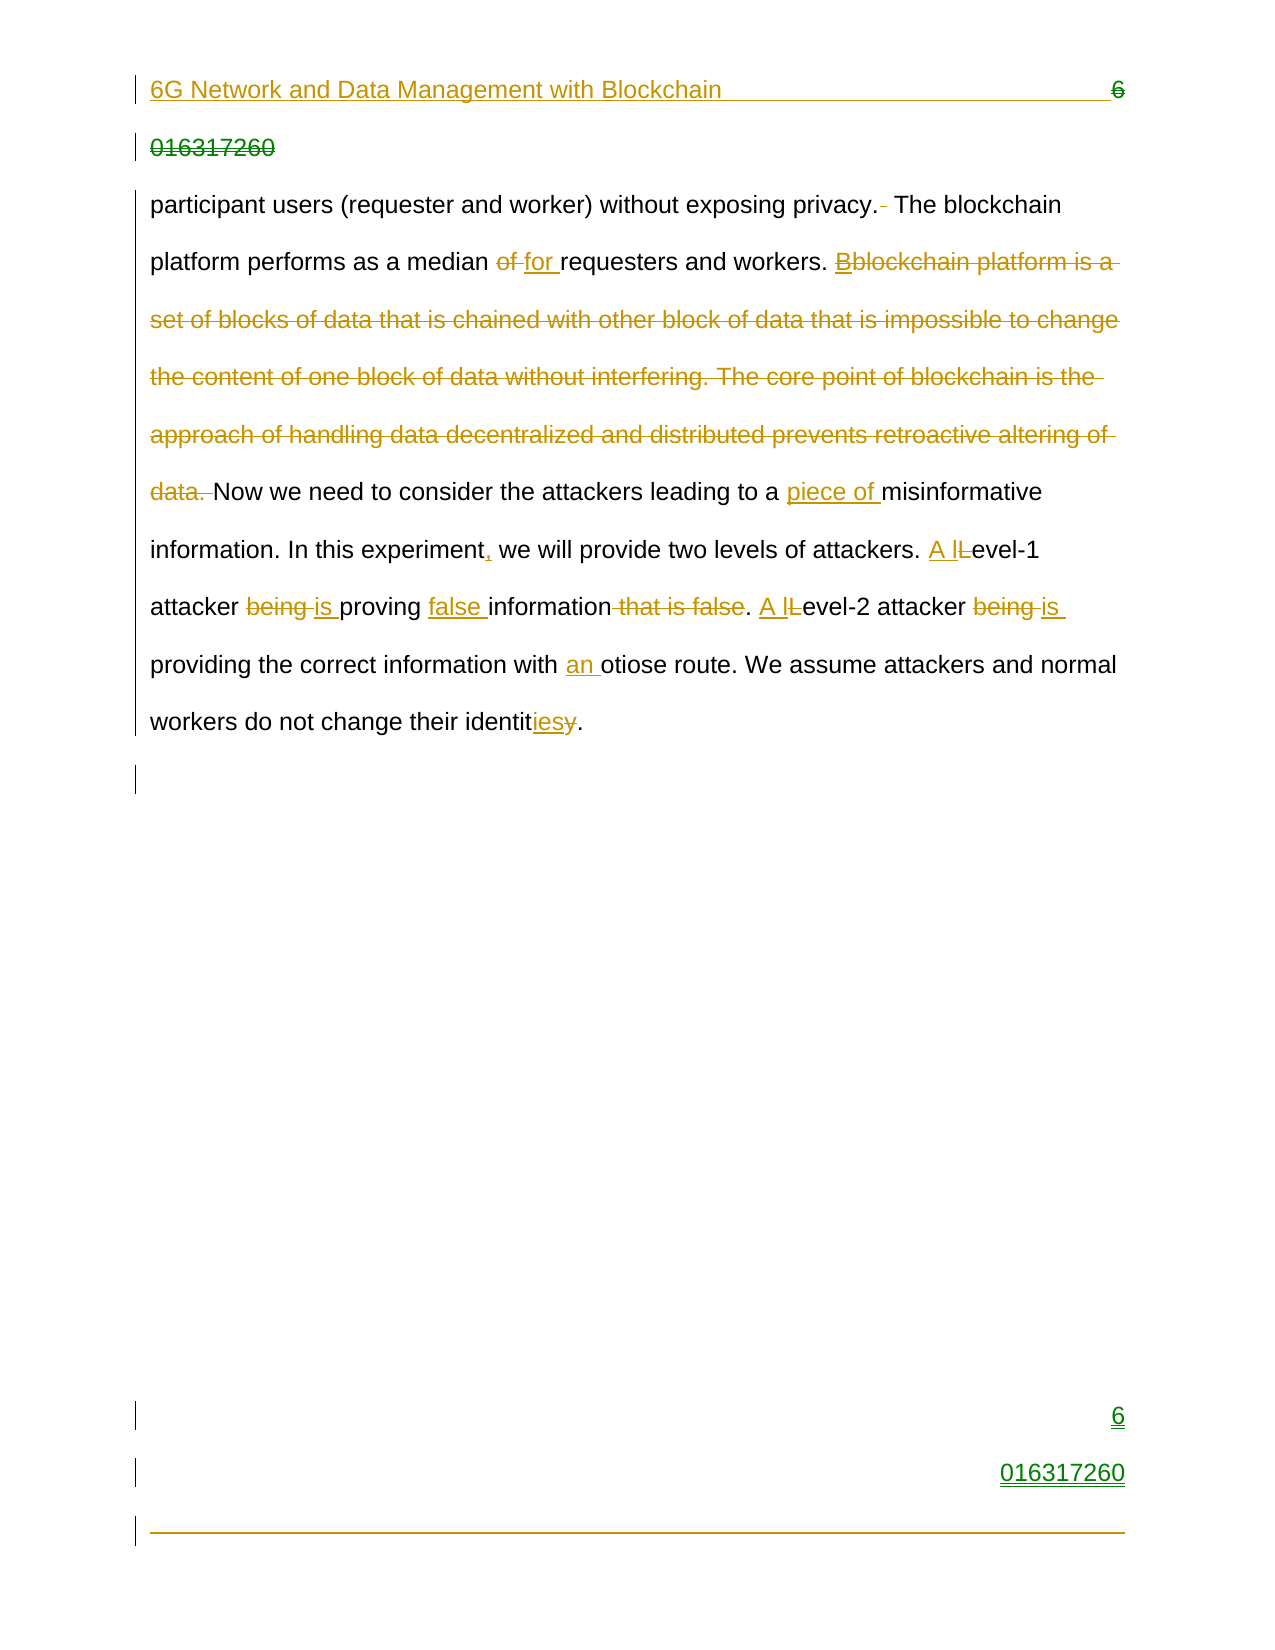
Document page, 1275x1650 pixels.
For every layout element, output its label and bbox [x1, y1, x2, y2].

text [150, 190, 1125, 736]
